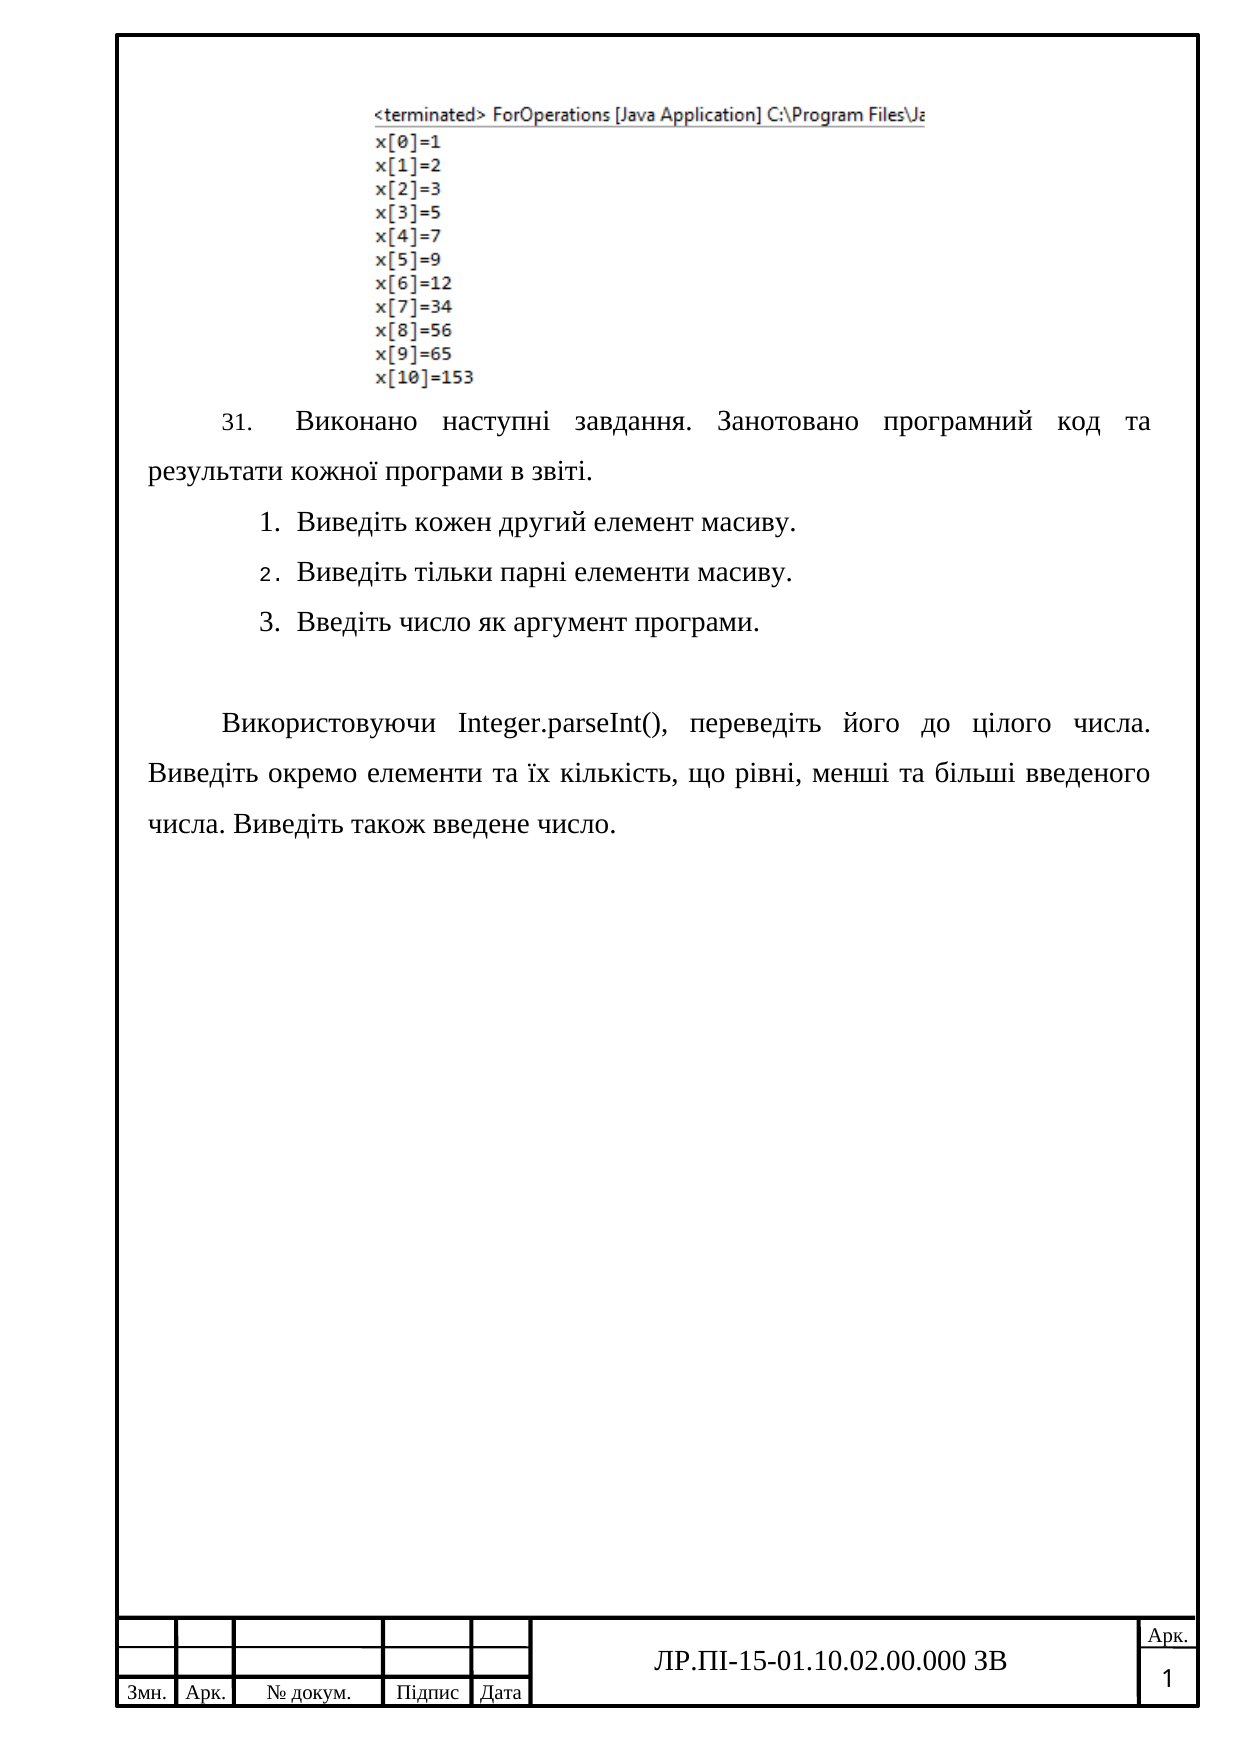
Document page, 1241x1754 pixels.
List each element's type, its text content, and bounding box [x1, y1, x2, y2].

list Виконано наступні завдання. Занотовано програмний код та результати кожної програми в звіті. [148, 403, 1152, 487]
picture [374, 101, 925, 390]
list Використовуючи Integer.parseInt(), переведіть його до цілого числа. Виведіть окремо елементи та їх кількість, що рівні, менші та більші введеного числа. Виведіть також введене число. [148, 705, 1152, 839]
list Виведіть кожен другий елемент масиву. [259, 504, 1152, 537]
list Введіть число як аргумент програми. [259, 604, 1152, 638]
list Виведіть тільки парні елементи масиву. [259, 554, 1152, 588]
